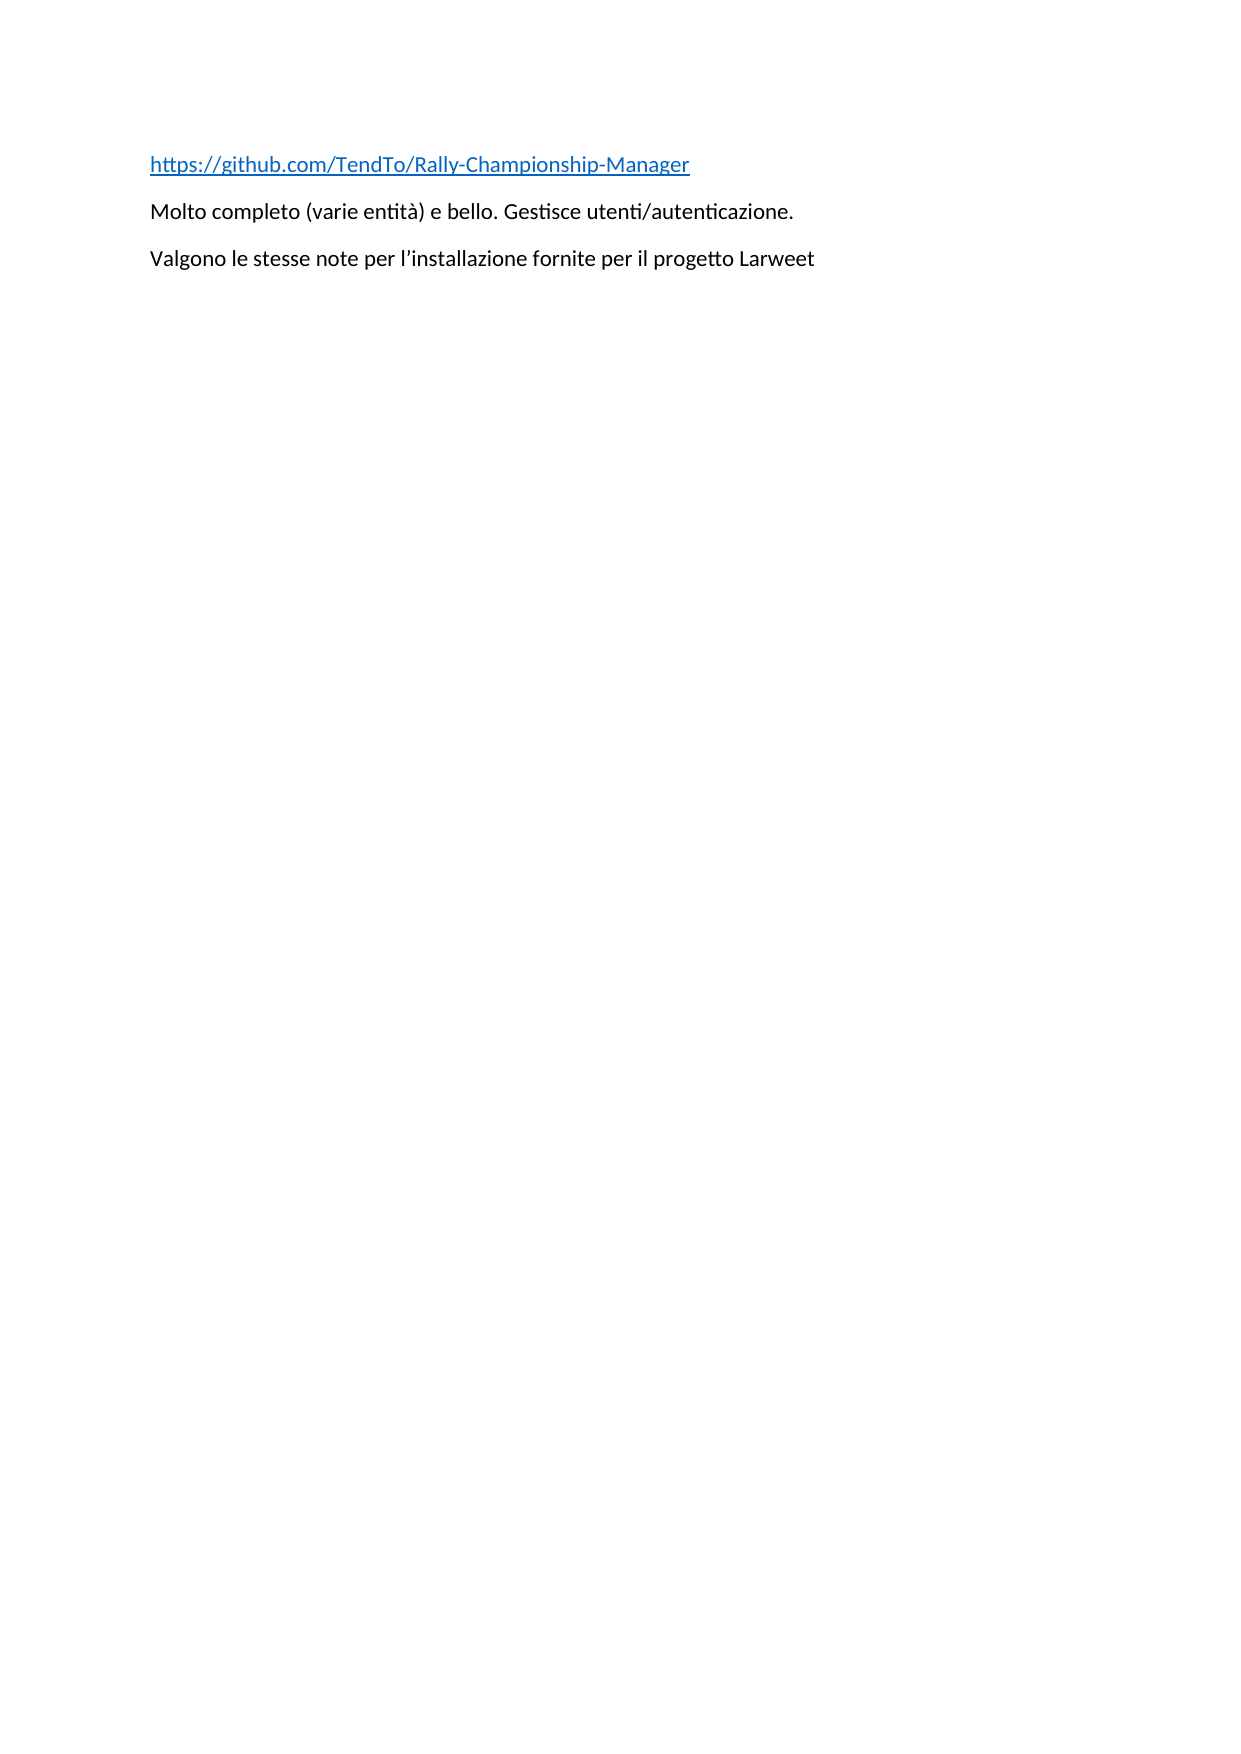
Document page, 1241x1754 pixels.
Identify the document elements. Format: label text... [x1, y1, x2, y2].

text https://github.com/TendTo/Rally-Championship-Manager [150, 150, 1090, 178]
text Valgono le stesse note per l’installazione fornite per il progetto Larweet [150, 244, 1090, 272]
text Molto completo (varie entità) e bello. Gestisce utenti/autenticazione. [150, 197, 1090, 225]
